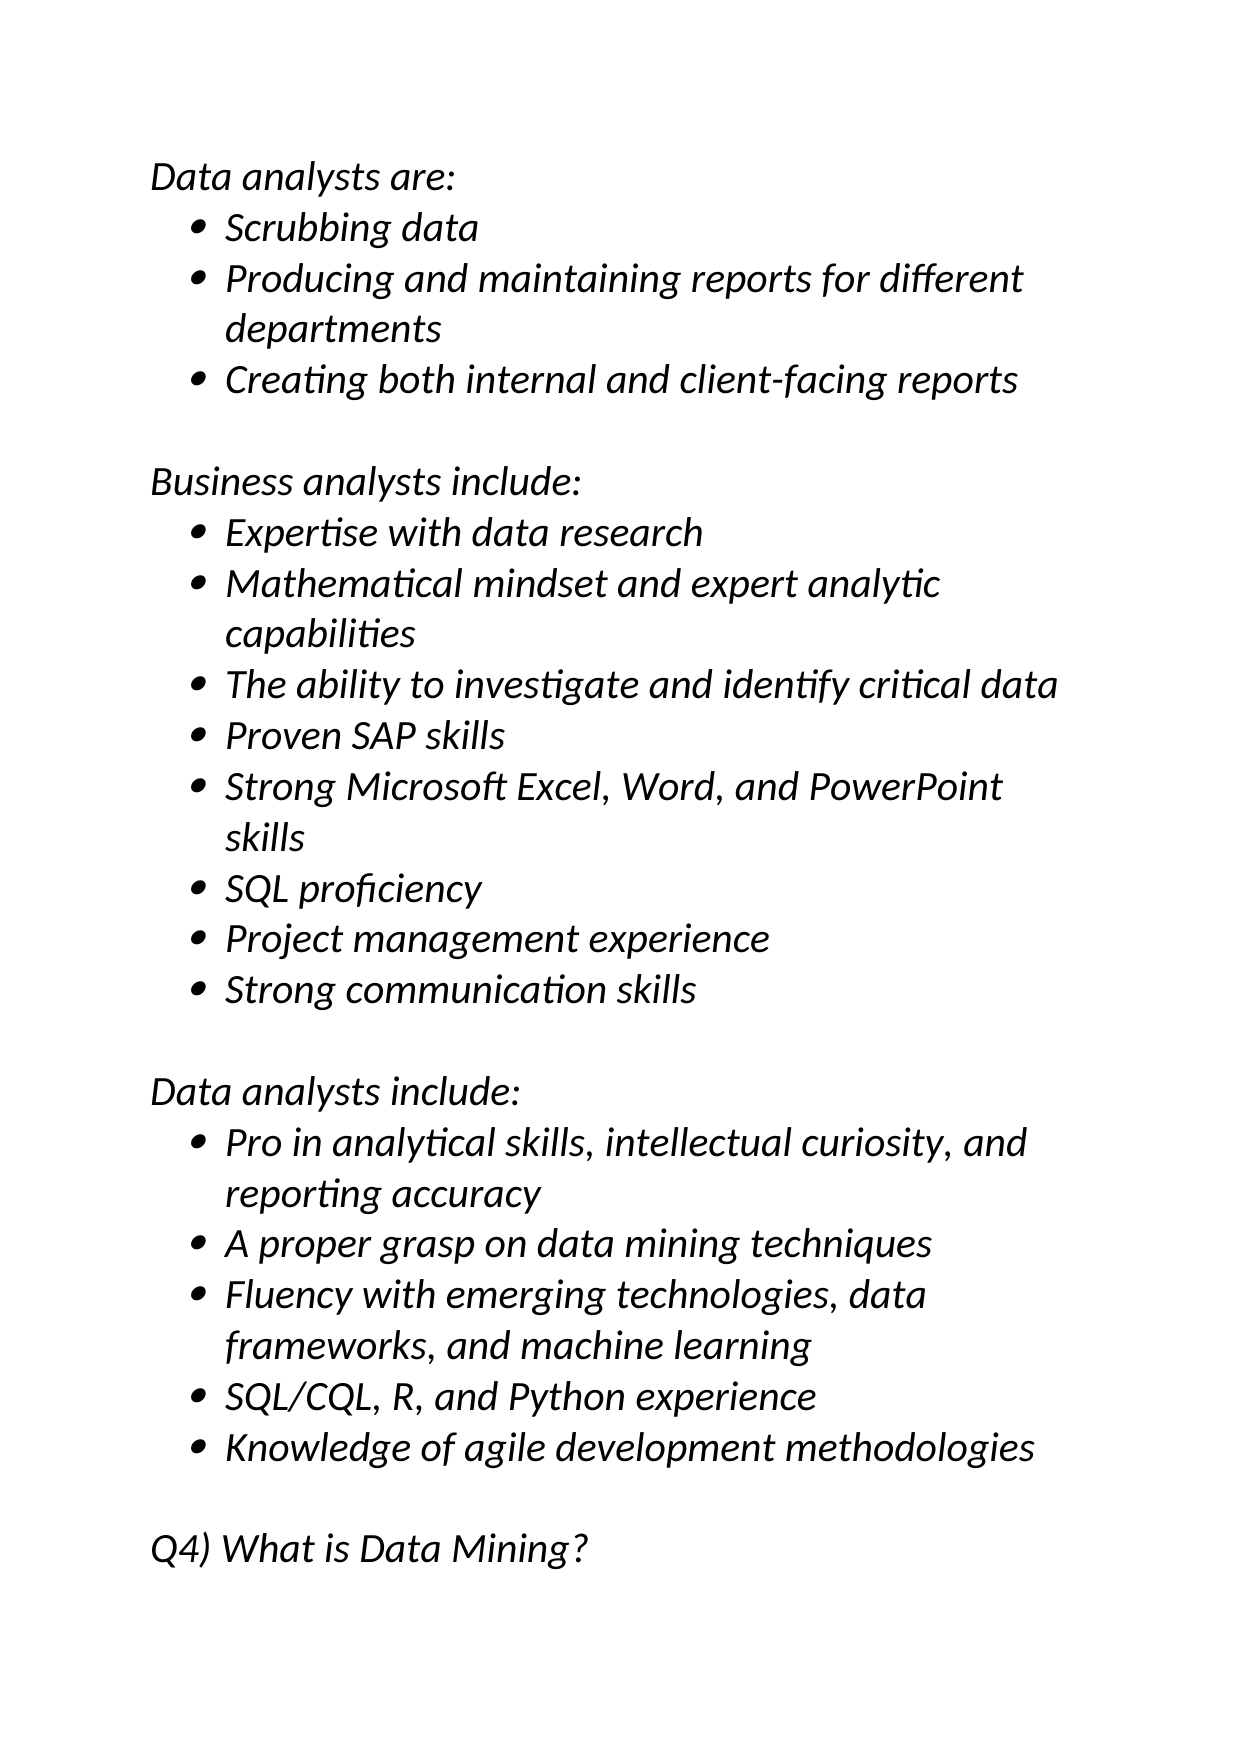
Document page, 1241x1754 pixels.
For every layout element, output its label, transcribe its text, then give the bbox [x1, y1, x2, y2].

list SQL proficiency [187, 862, 1090, 912]
list Producing and maintaining reports for different departments [187, 252, 1090, 353]
list The ability to investigate and identify critical data [187, 658, 1090, 709]
list Mathematical mindset and expert analytic capabilities [187, 557, 1090, 658]
list Creating both internal and client-facing reports [187, 353, 1090, 404]
text Data analysts are: [150, 150, 1090, 201]
text Q4) What is Data Mining? [150, 1522, 1090, 1573]
list Strong communication skills [187, 963, 1090, 1014]
list Expertise with data research [187, 506, 1090, 557]
list Knowledge of agile development methodologies [187, 1421, 1090, 1472]
list A proper grasp on data mining techniques [187, 1217, 1090, 1268]
list Proven SAP skills [187, 709, 1090, 760]
list Pro in analytical skills, intellectual curiosity, and reporting accuracy [187, 1116, 1090, 1217]
list Fluency with emerging technologies, data frameworks, and machine learning [187, 1268, 1090, 1370]
text Data analysts include: [150, 1065, 1090, 1116]
list Strong Microsoft Excel, Word, and PowerPoint skills [187, 760, 1090, 862]
list Scrubbing data [187, 201, 1090, 252]
list Project management experience [187, 912, 1090, 963]
text Business analysts include: [150, 455, 1090, 506]
list SQL/CQL, R, and Python experience [187, 1370, 1090, 1421]
